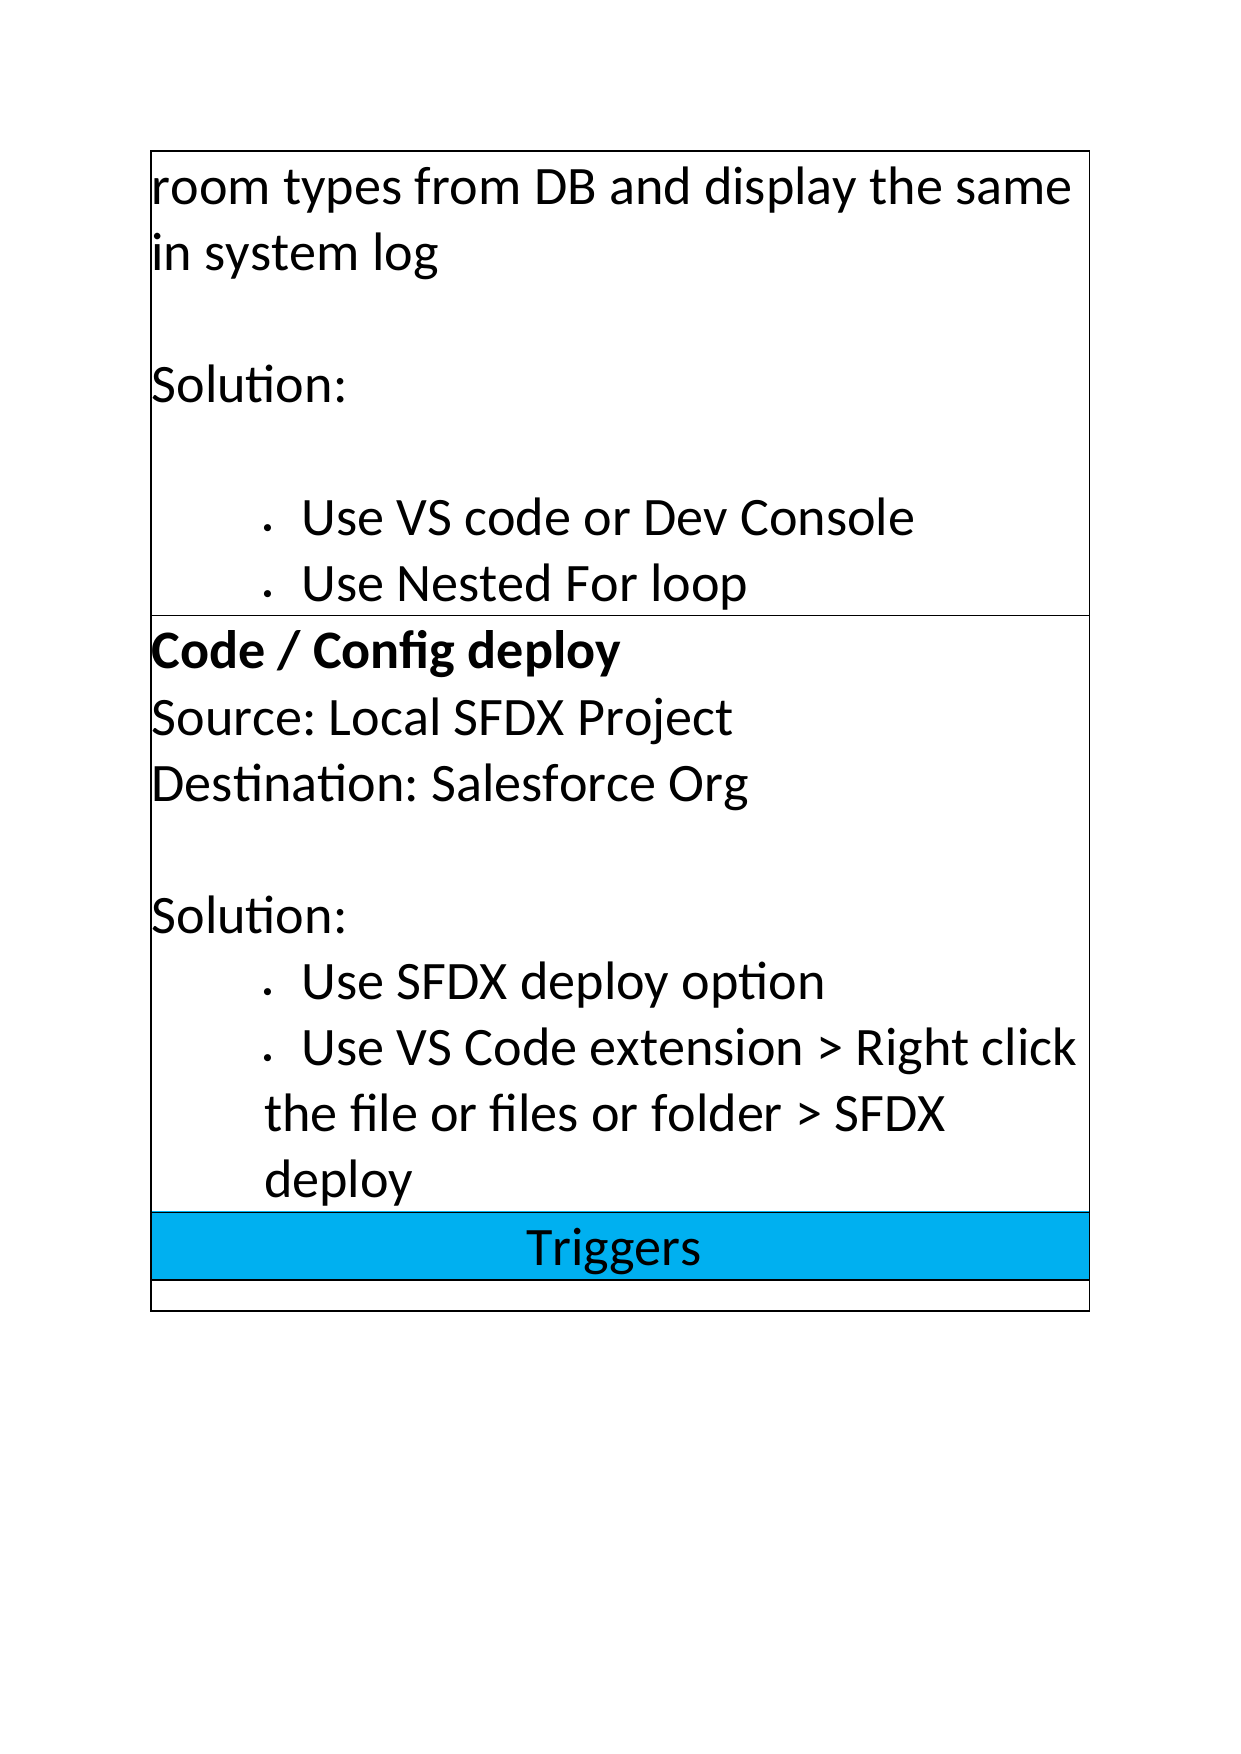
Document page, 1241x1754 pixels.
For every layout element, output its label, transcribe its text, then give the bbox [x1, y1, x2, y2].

table_cell Code / Config deploy Source: Local SFDX Project Destination: Salesforce Org Solution: Use SFDX deploy option Use VS Code extension > Right click the file or files or folder > SFDX deploy [152, 616, 1089, 1211]
table_cell Triggers [152, 1213, 1089, 1279]
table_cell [152, 152, 1089, 614]
table_cell [152, 1281, 1089, 1310]
